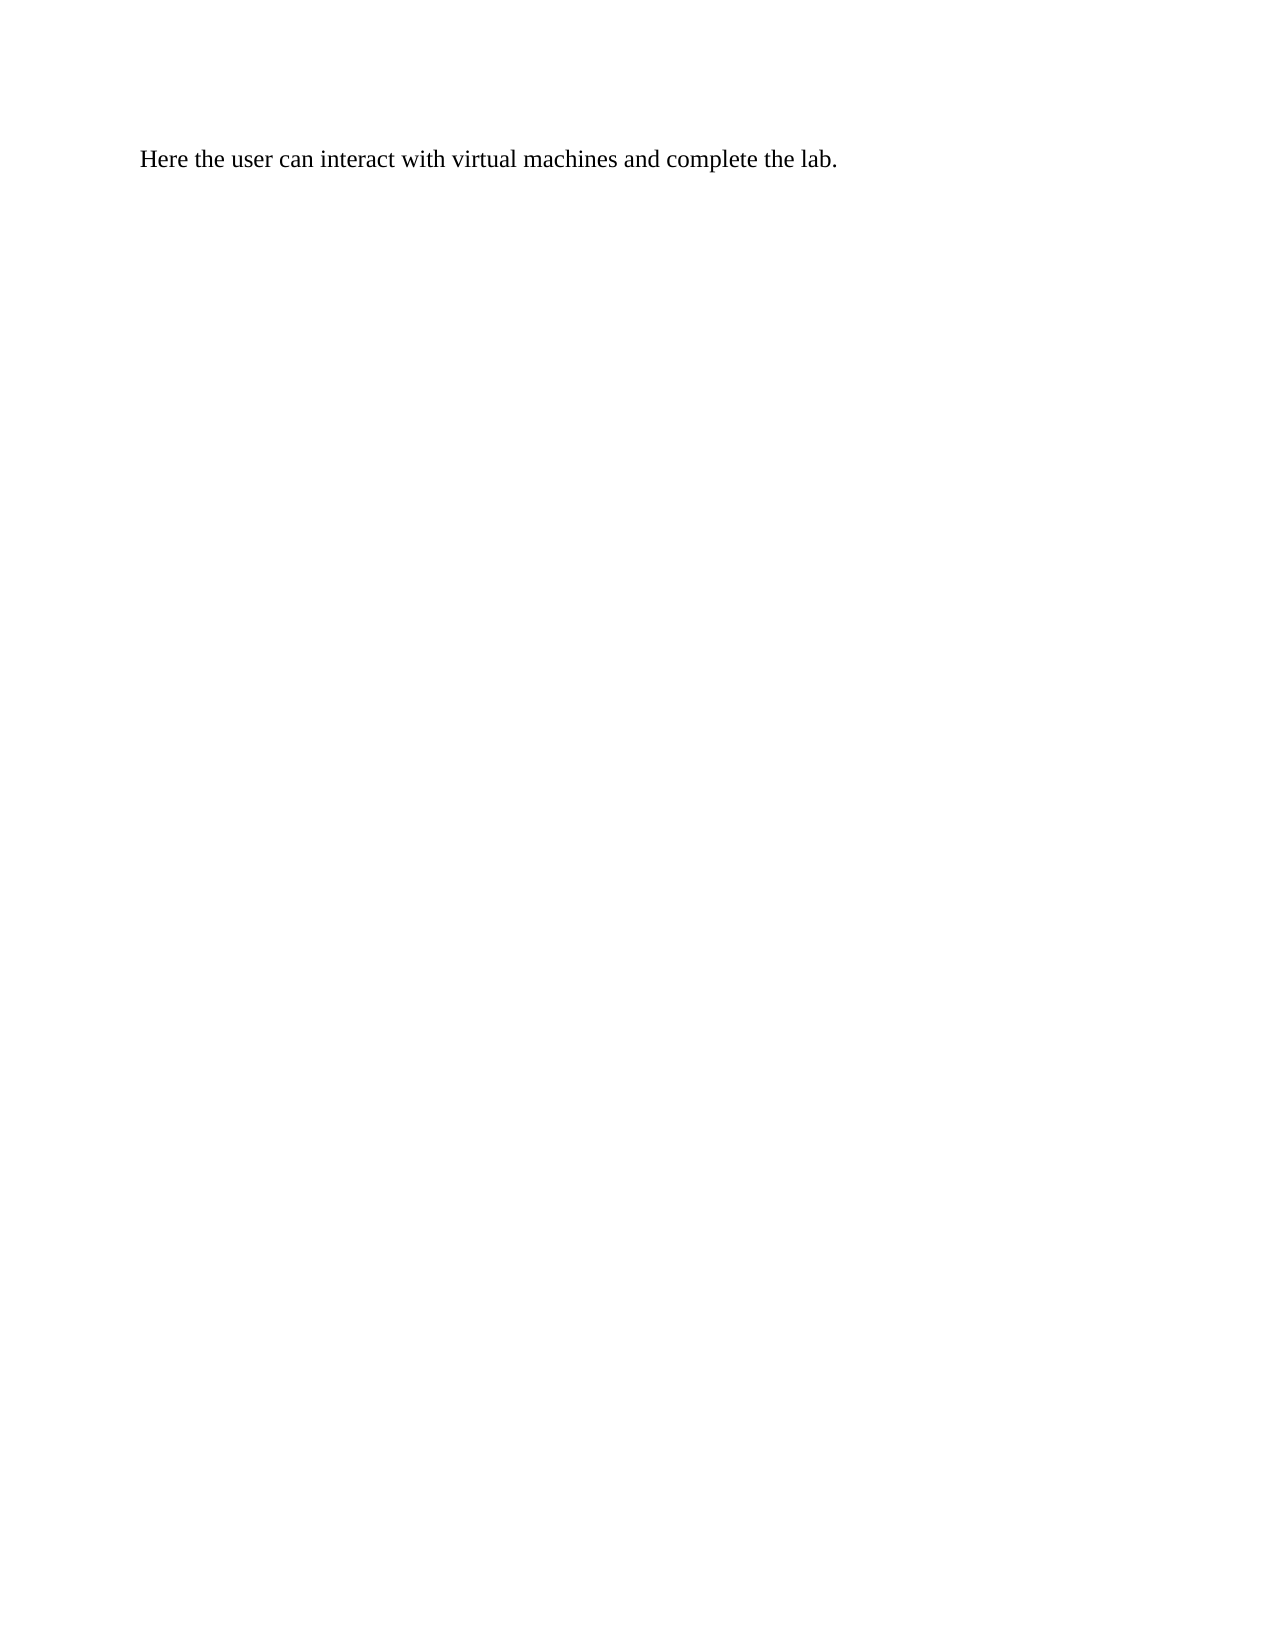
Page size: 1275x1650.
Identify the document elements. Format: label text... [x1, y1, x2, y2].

text Here the user can interact with virtual machines and complete the lab. [139, 144, 1137, 172]
